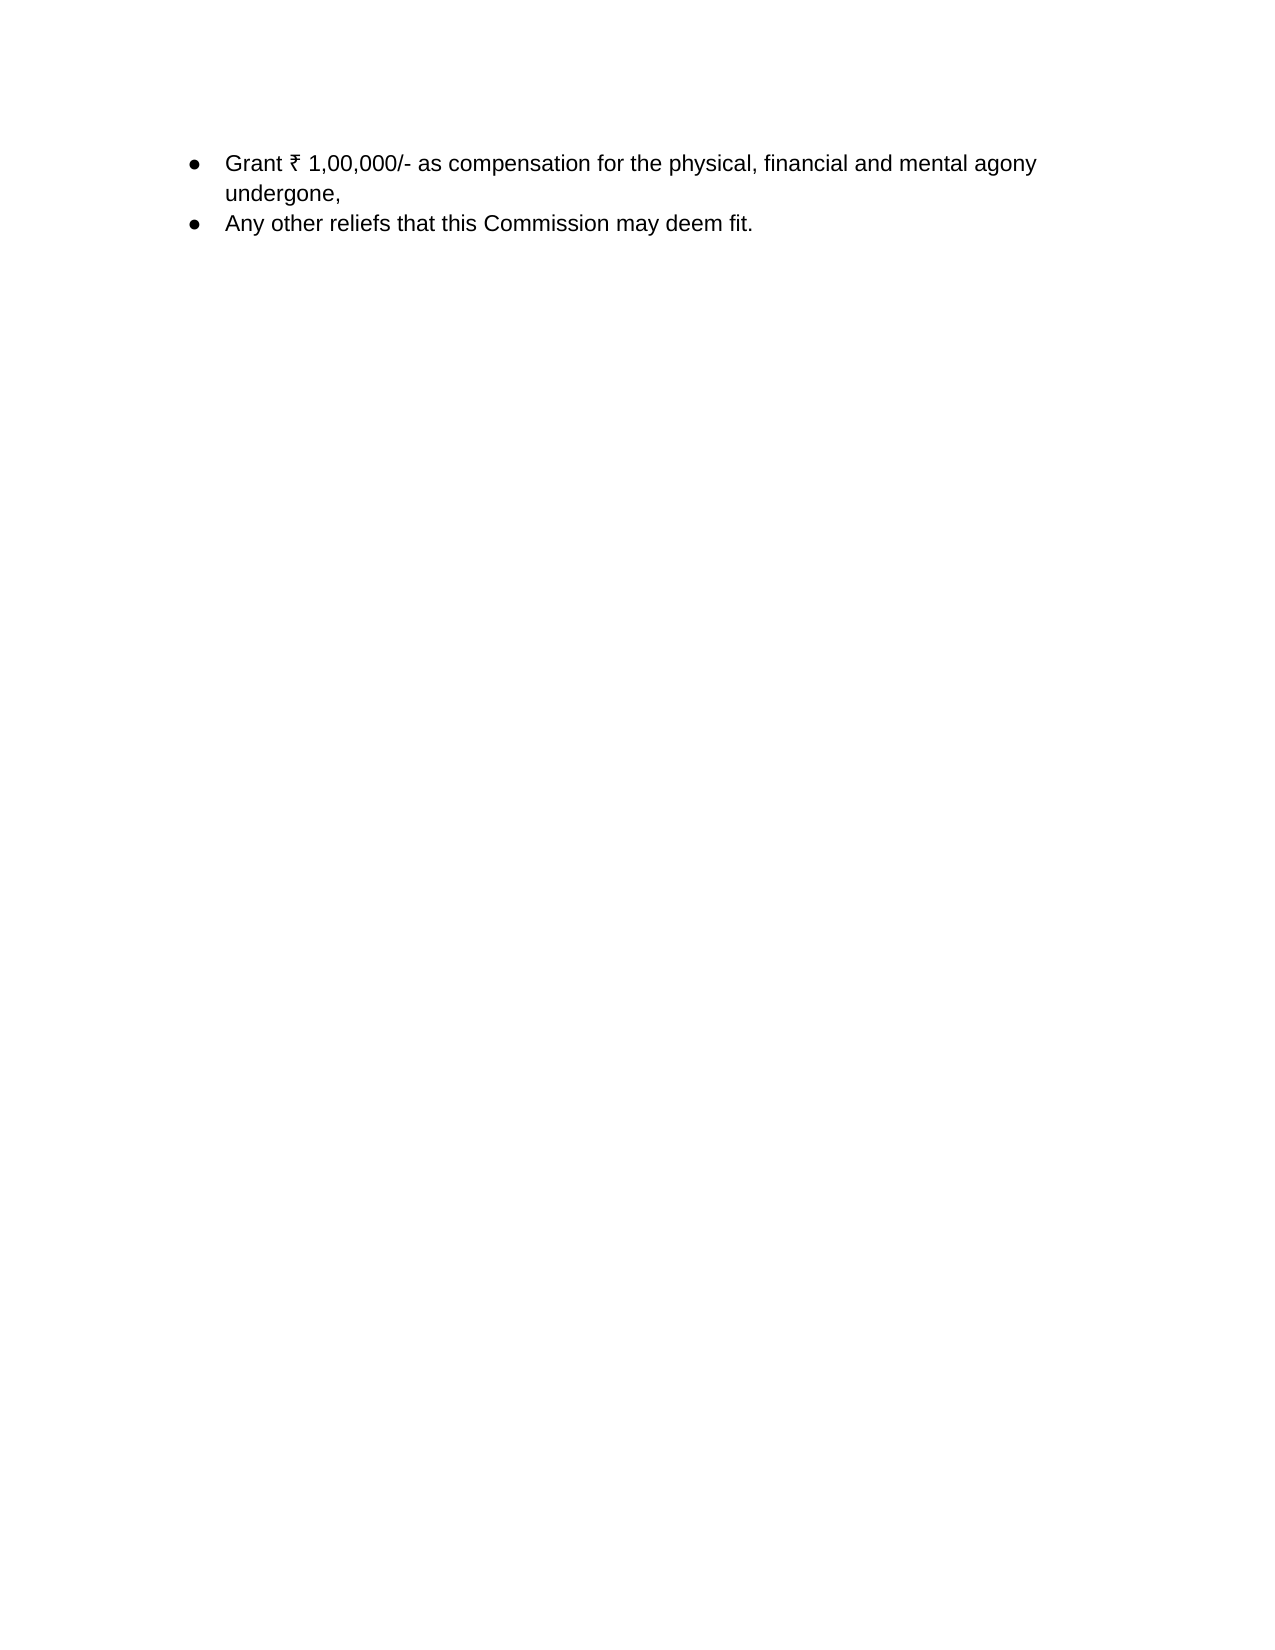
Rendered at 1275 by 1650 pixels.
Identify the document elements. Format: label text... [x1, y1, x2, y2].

list Grant ₹ 1,00,000/- as compensation for the physical, financial and mental agony undergone, [187, 150, 1125, 207]
list Any other reliefs that this Commission may deem fit. [187, 210, 1125, 237]
